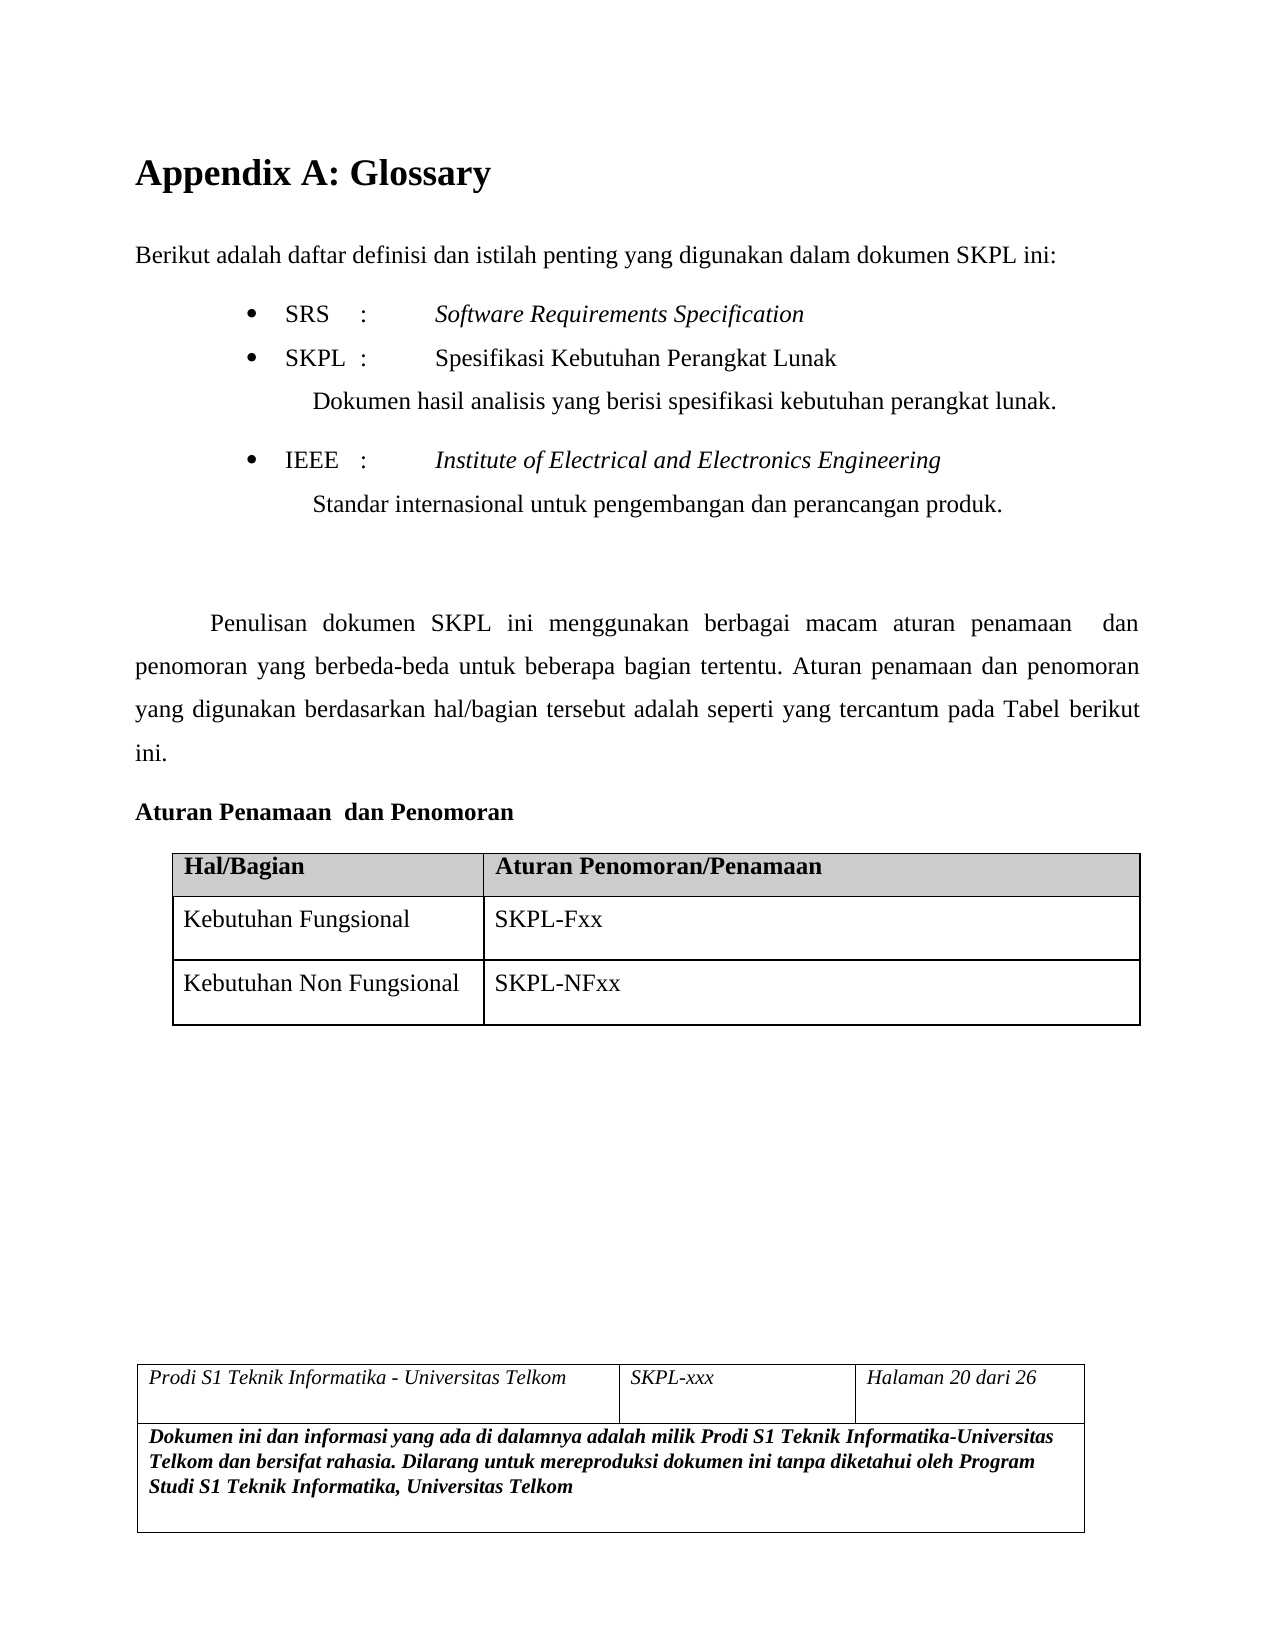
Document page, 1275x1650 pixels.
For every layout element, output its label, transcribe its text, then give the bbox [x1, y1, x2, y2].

table_cell SKPL-Fxx [485, 897, 1139, 959]
text Aturan Penamaan dan Penomoran [135, 797, 1140, 826]
text Berikut adalah daftar definisi dan istilah penting yang digunakan dalam dokumen SKPL ini: [135, 240, 1140, 268]
table_cell SKPL-NFxx [485, 961, 1139, 1024]
text Penulisan dokumen SKPL ini menggunakan berbagai macam aturan penamaan dan penomoran yang berbeda-beda untuk beberapa bagian tertentu. Aturan penamaan dan penomoran yang digunakan berdasarkan hal/bagian tersebut adalah seperti yang tercantum pada Tabel berikut ini. [135, 608, 1140, 766]
text Dokumen hasil analisis yang berisi spesifikasi kebutuhan perangkat lunak. [135, 386, 1140, 414]
table_cell Kebutuhan Non Fungsional [174, 961, 483, 1024]
table_cell Kebutuhan Fungsional [174, 897, 483, 959]
table_header Hal/Bagian [173, 854, 483, 896]
list SKPL : Spesifikasi Kebutuhan Perangkat Lunak [247, 343, 1140, 371]
text Standar internasional untuk pengembangan dan perancangan produk. [135, 489, 1140, 517]
text Appendix A: Glossary [135, 150, 1140, 193]
table_header Aturan Penomoran/Penamaan [484, 854, 1139, 896]
list IEEE : Institute of Electrical and Electronics Engineering [247, 446, 1140, 474]
list SRS : Software Requirements Specification [247, 299, 1140, 328]
